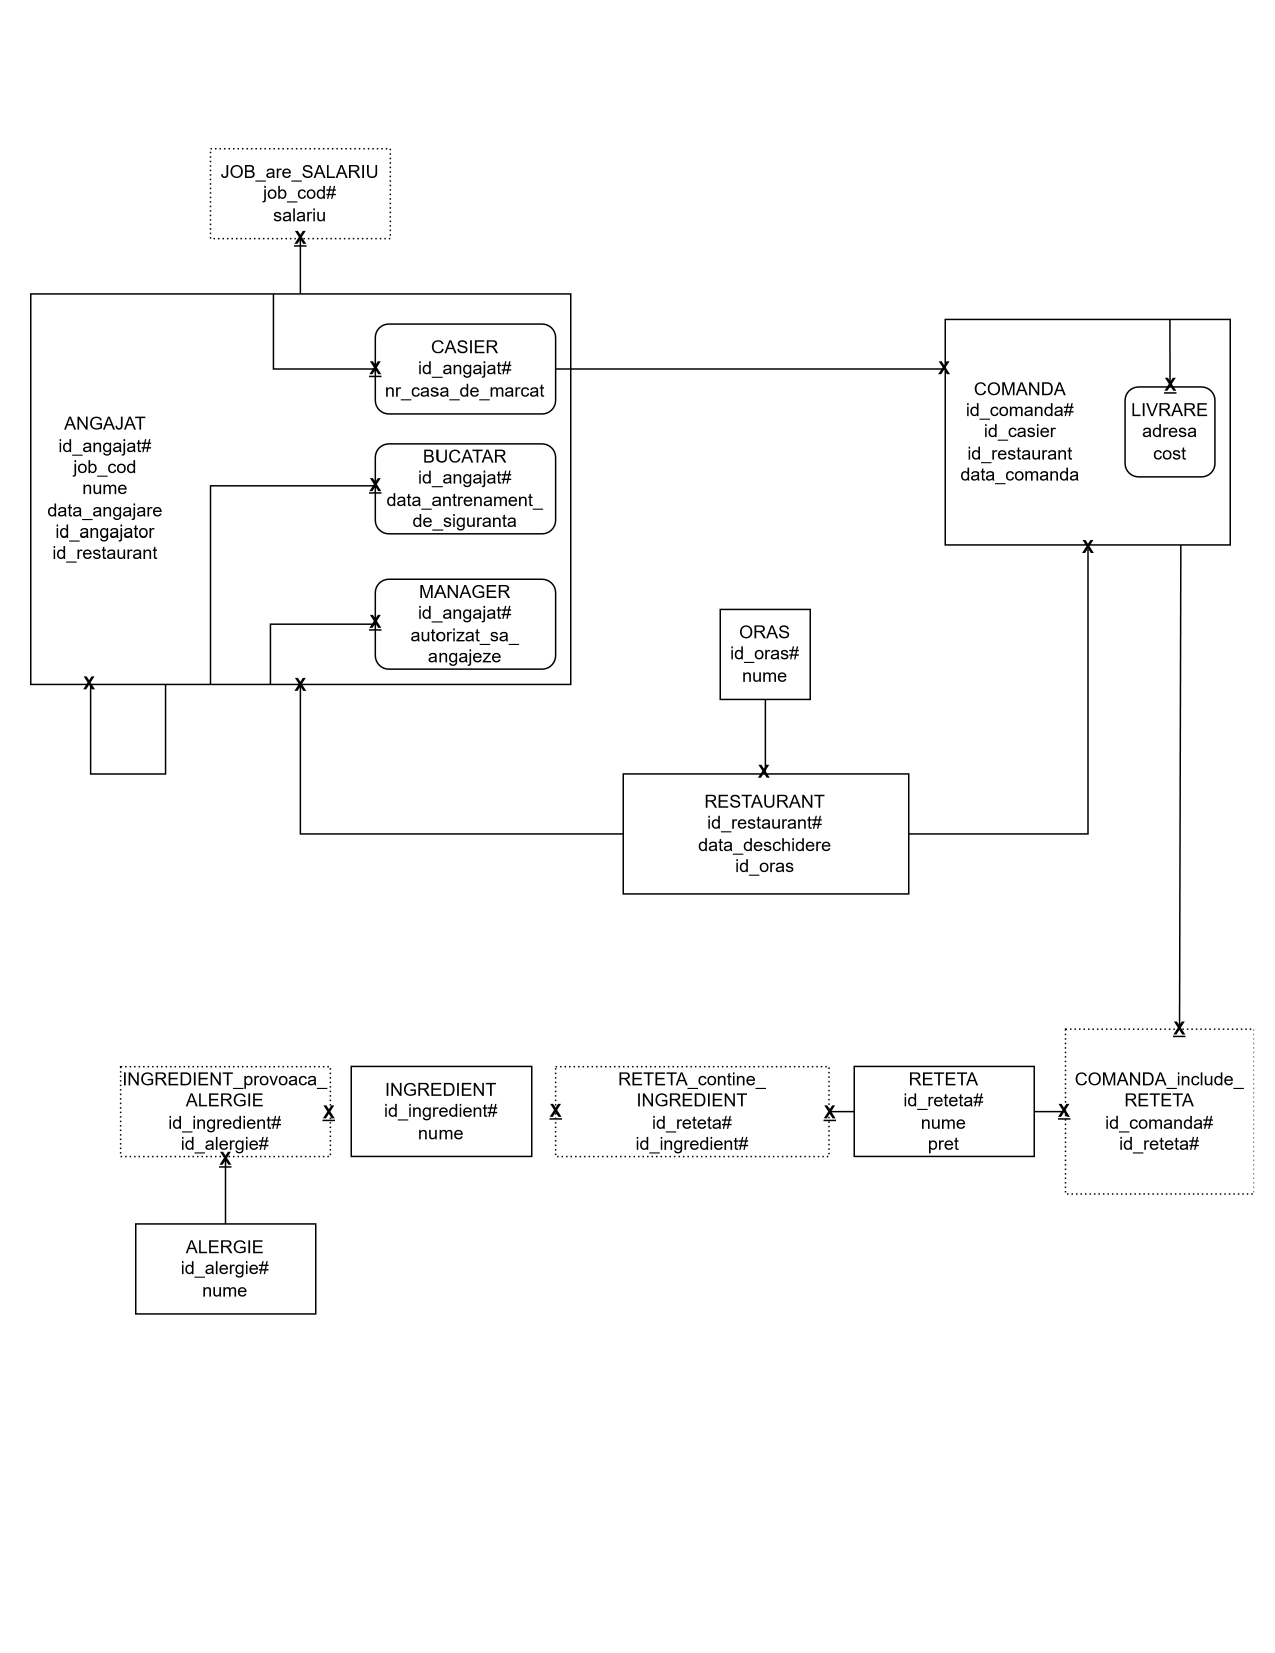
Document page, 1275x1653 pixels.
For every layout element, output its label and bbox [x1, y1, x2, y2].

picture [29, 147, 1255, 1315]
